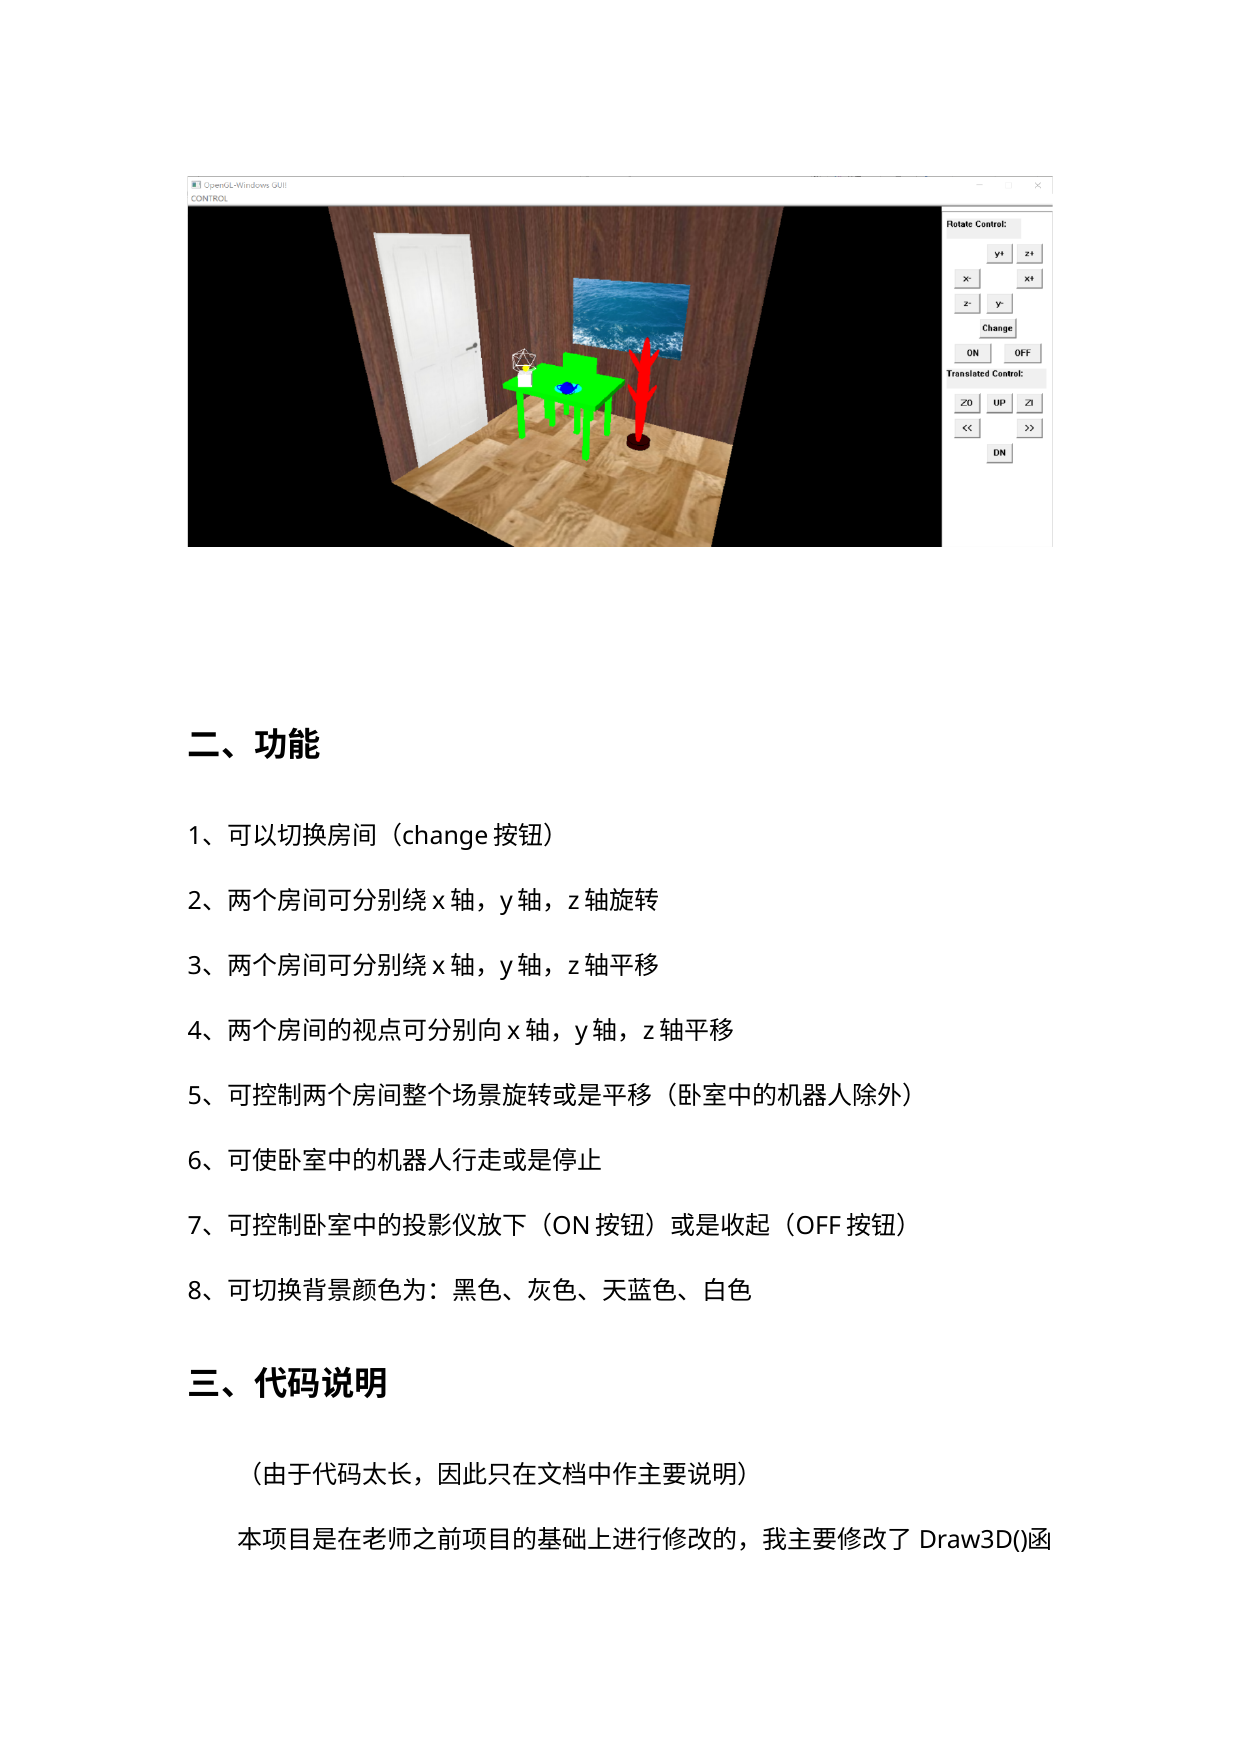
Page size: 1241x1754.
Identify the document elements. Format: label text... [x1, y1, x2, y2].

subtitle 二、功能 [187, 709, 1053, 774]
text 6、可使卧室中的机器人行走或是停止 [187, 1126, 1053, 1191]
text 3、两个房间可分别绕x轴，y轴，z轴平移 [187, 931, 1053, 996]
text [187, 1505, 1053, 1570]
subtitle 三、代码说明 [187, 1348, 1053, 1413]
text 7、可控制卧室中的投影仪放下（ON按钮）或是收起（OFF按钮） [187, 1191, 1053, 1256]
text （由于代码太长，因此只在文档中作主要说明） [187, 1440, 1053, 1505]
picture [187, 176, 1053, 547]
text 4、两个房间的视点可分别向x轴，y轴，z轴平移 [187, 996, 1053, 1061]
text 2、两个房间可分别绕x轴，y轴，z轴旋转 [187, 866, 1053, 931]
text 8、可切换背景颜色为：黑色、灰色、天蓝色、白色 [187, 1256, 1053, 1321]
text 5、可控制两个房间整个场景旋转或是平移（卧室中的机器人除外） [187, 1061, 1053, 1126]
text 1、可以切换房间（change按钮） [187, 801, 1053, 866]
